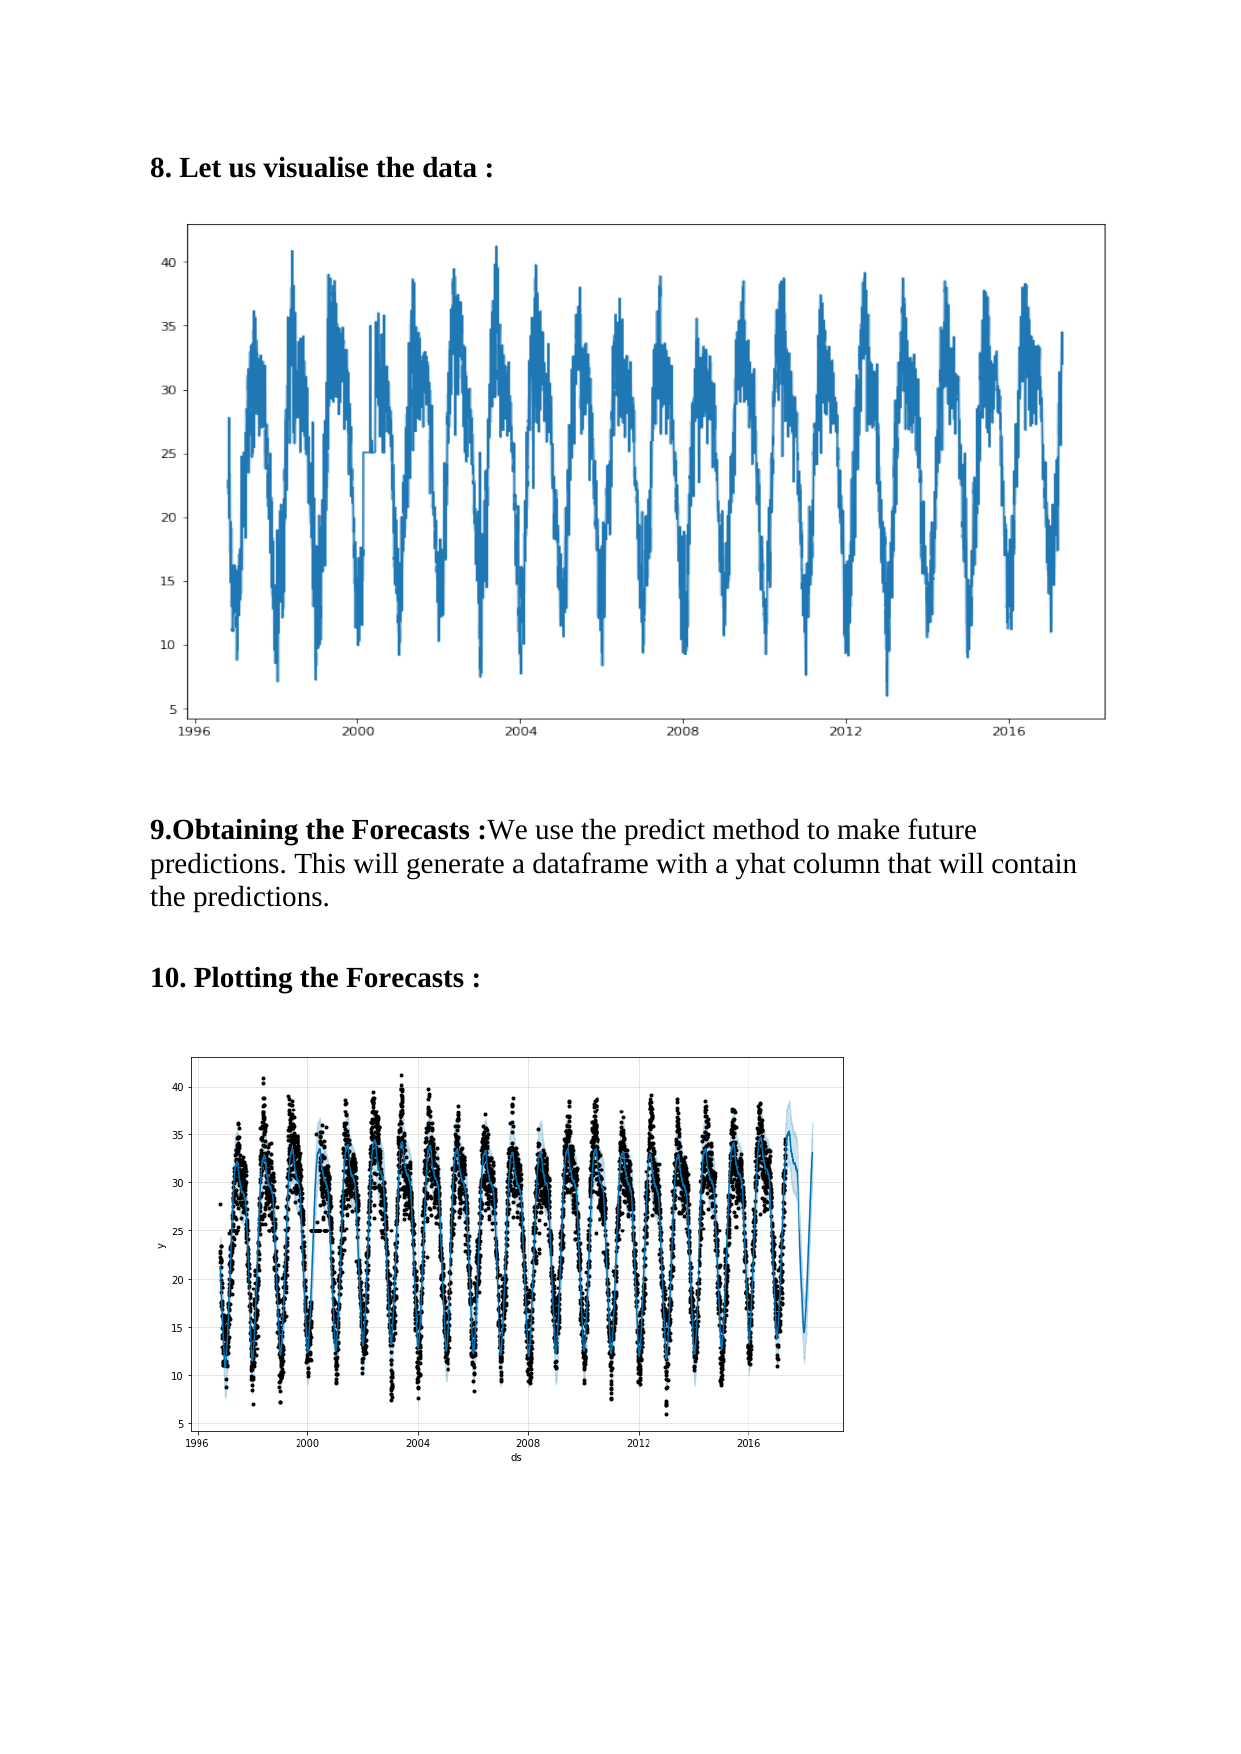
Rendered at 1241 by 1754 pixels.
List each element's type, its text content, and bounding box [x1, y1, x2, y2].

picture [150, 217, 1113, 746]
picture [150, 1051, 848, 1468]
text 8. Let us visualise the data : [150, 150, 1090, 183]
subtitle 10. Plotting the Forecasts : [150, 960, 1090, 994]
text 9.Obtaining the Forecasts :We use the predict method to make future predictions. This will generate a dataframe with a yhat column that will contain the predictions. [150, 812, 1090, 913]
